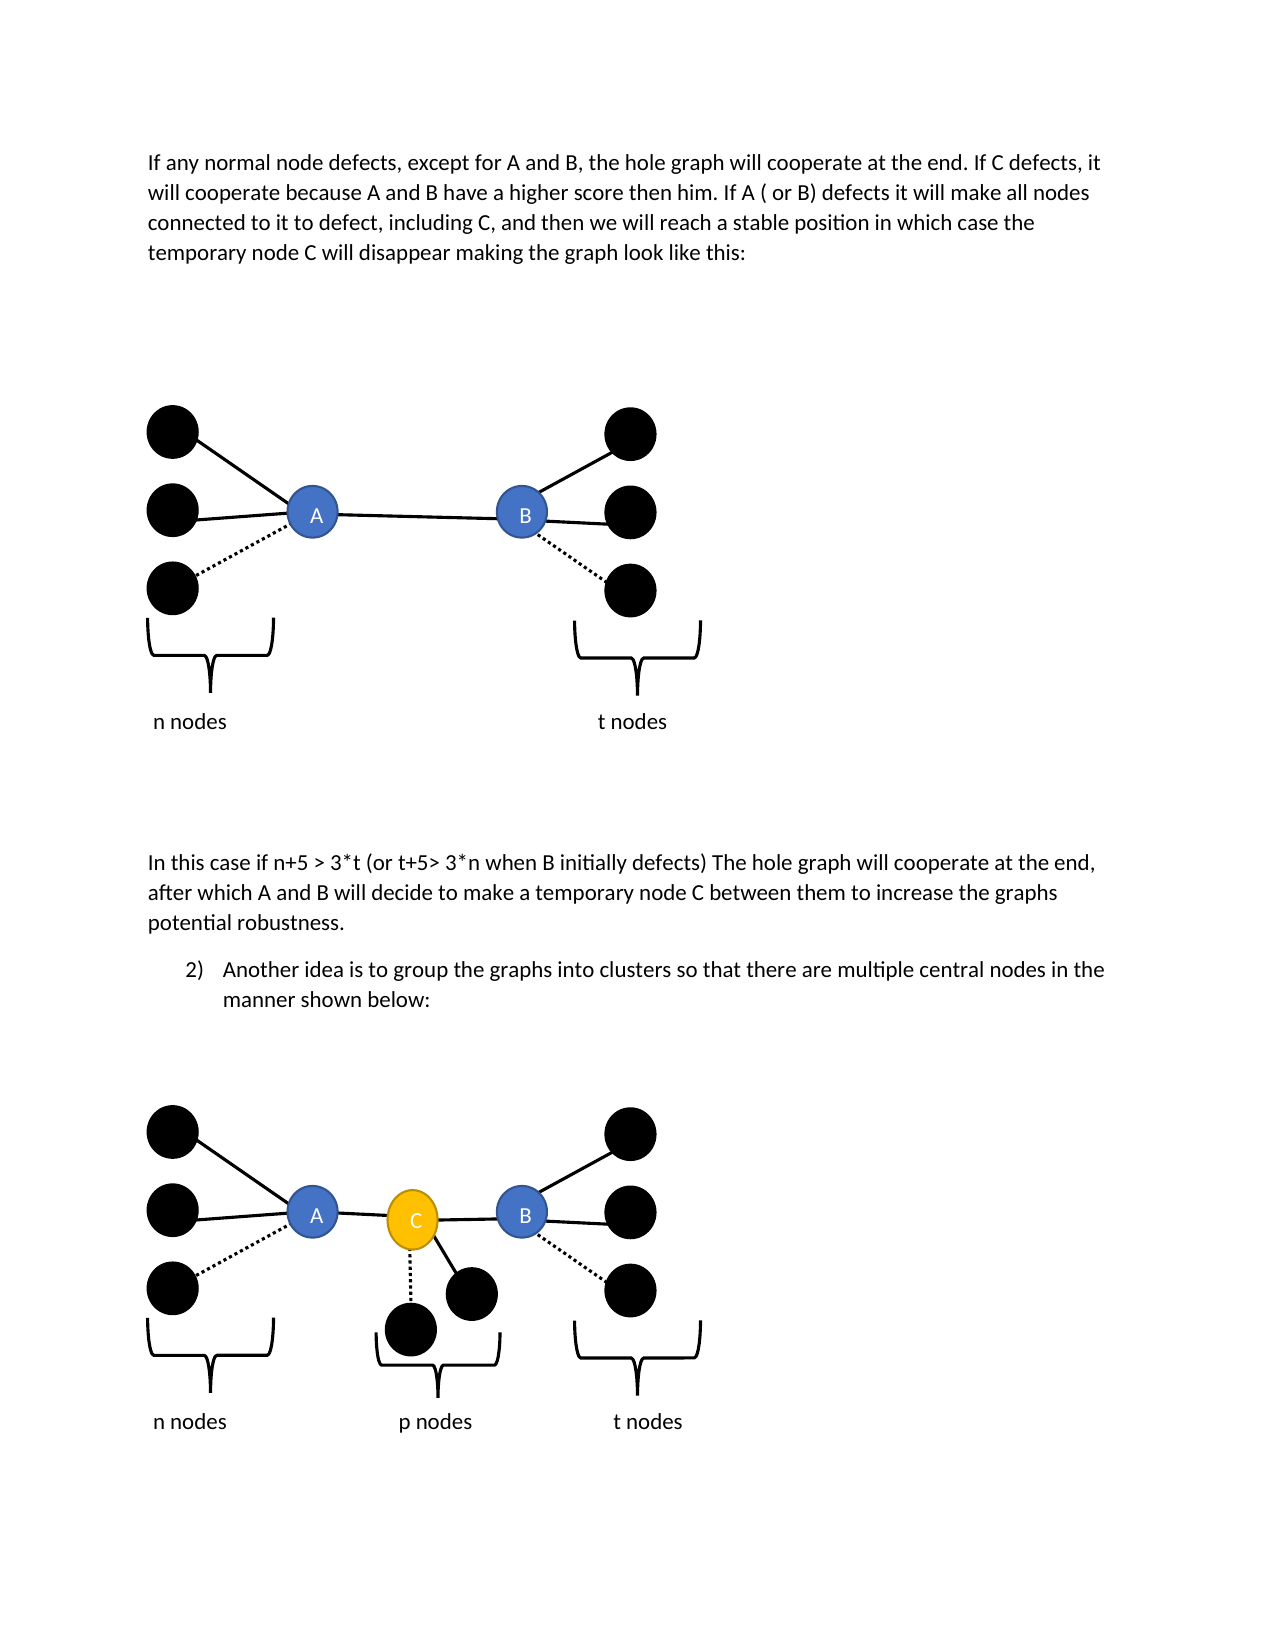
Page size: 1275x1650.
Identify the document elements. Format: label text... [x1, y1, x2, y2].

text n nodes t nodes [148, 707, 1127, 735]
list Another idea is to group the graphs into clusters so that there are multiple central nodes in the manner shown below: [185, 955, 1127, 1013]
text n nodes p nodes t nodes [148, 1407, 1127, 1435]
text If any normal node defects, except for A and B, the hole graph will cooperate at the end. If C defects, it will cooperate because A and B have a higher score then him. If A ( or B) defects it will make all nodes connected to it to defect, including C, and then we will reach a stable position in which case the temporary node C will disappear making the graph look like this: [148, 148, 1127, 266]
text In this case if n+5 > 3*t (or t+5> 3*n when B initially defects) The hole graph will cooperate at the end, after which A and B will decide to make a temporary node C between them to increase the graphs potential robustness. [148, 848, 1127, 936]
